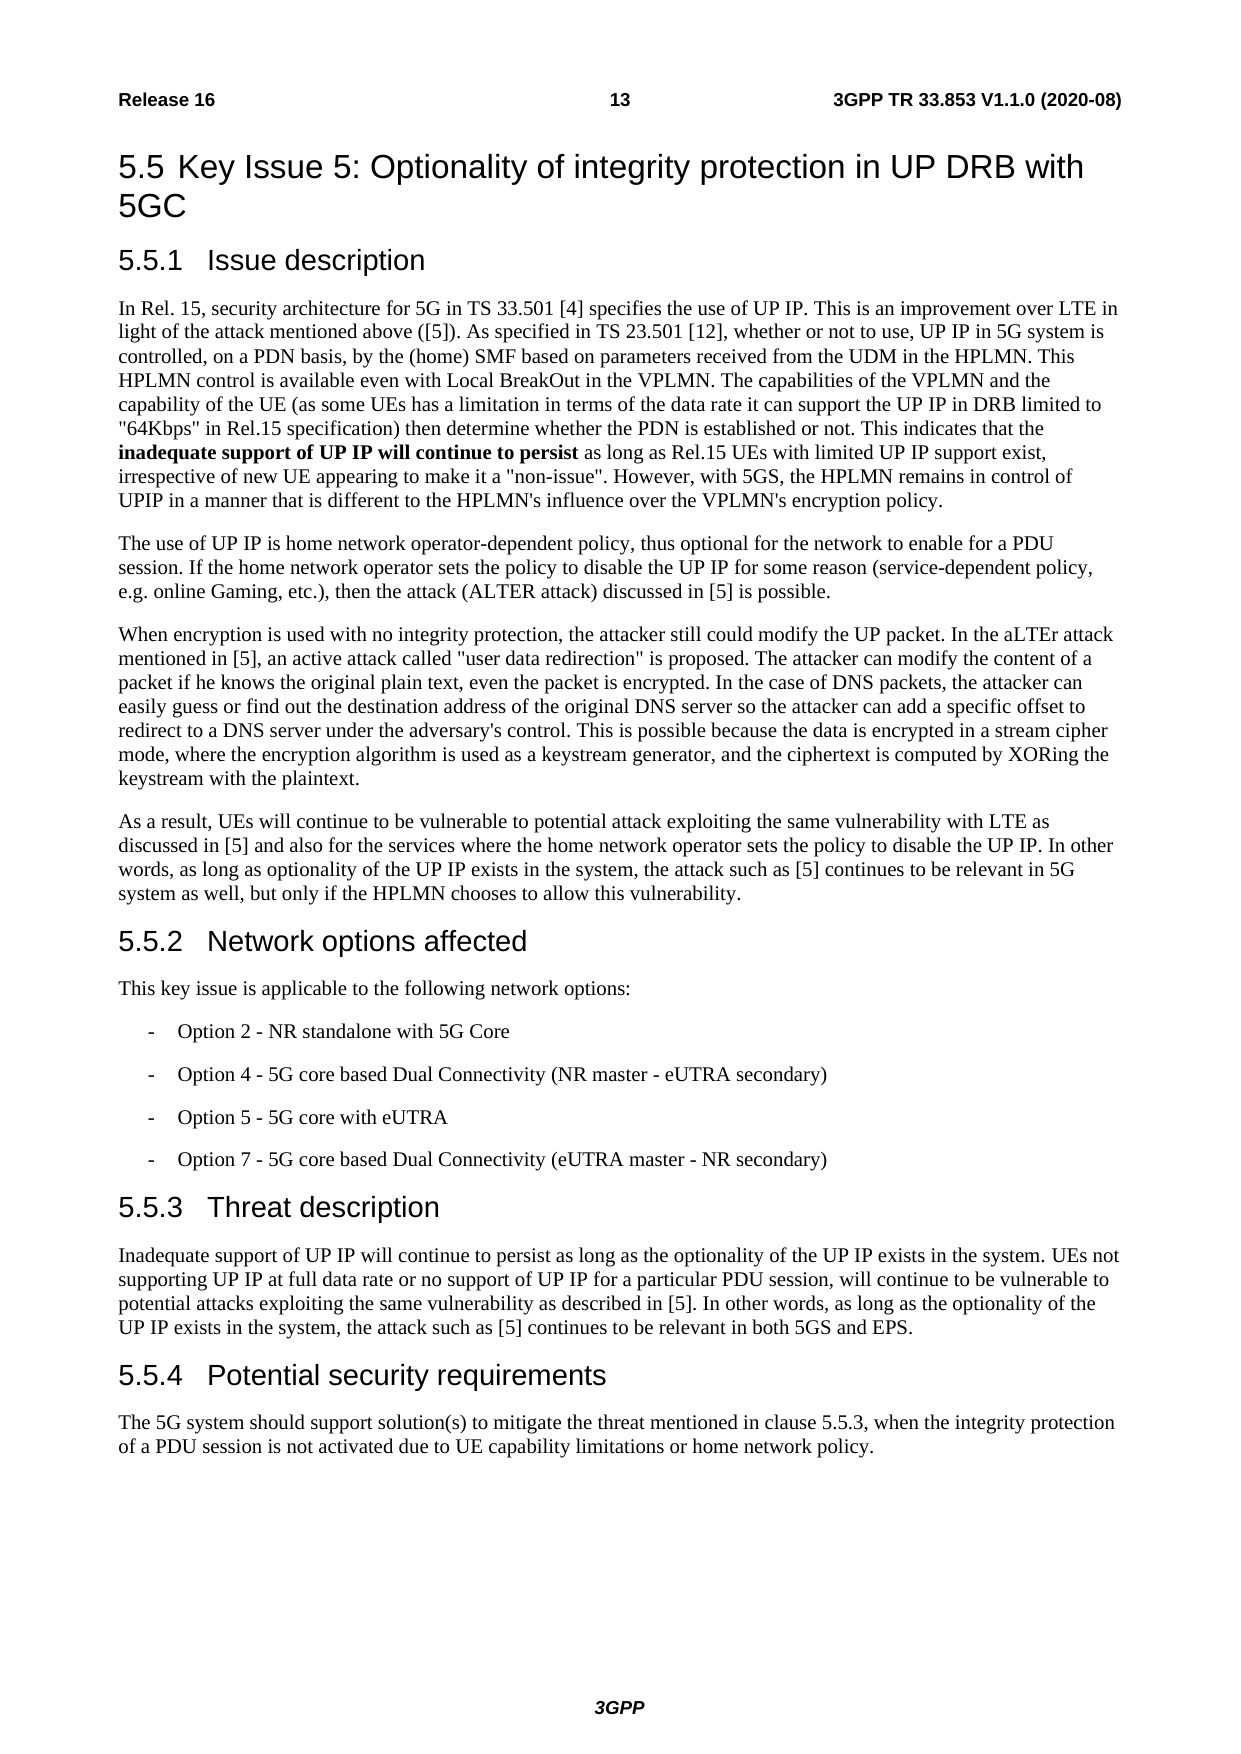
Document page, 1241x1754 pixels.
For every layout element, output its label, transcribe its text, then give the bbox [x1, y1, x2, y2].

subtitle 5.5.3 Threat description [118, 1190, 1122, 1224]
text As a result, UEs will continue to be vulnerable to potential attack exploiting the same vulnerability with LTE as discussed in [5] and also for the services where the home network operator sets the policy to disable the UP IP. In other words, as long as optionality of the UP IP exists in the system, the attack such as [5] continues to be relevant in 5G system as well, but only if the HPLMN chooses to allow this vulnerability. [118, 809, 1122, 905]
text - Option 7 - 5G core based Dual Connectivity (eUTRA master - NR secondary) [148, 1147, 1122, 1171]
text In Rel. 15, security architecture for 5G in TS 33.501 [4] specifies the use of UP IP. This is an improvement over LTE in light of the attack mentioned above ([5]). As specified in TS 23.501 [12], whether or not to use, UP IP in 5G system is controlled, on a PDN basis, by the (home) SMF based on parameters received from the UDM in the HPLMN. This HPLMN control is available even with Local BreakOut in the VPLMN. The capabilities of the VPLMN and the capability of the UE (as some UEs has a limitation in terms of the data rate it can support the UP IP in DRB limited to "64Kbps" in Rel.15 specification) then determine whether the PDN is established or not. This indicates that the inadequate support of UP IP will continue to persist as long as Rel.15 UEs with limited UP IP support exist, irrespective of new UE appearing to make it a "non-issue". However, with 5GS, the HPLMN remains in control of UPIP in a manner that is different to the HPLMN's influence over the VPLMN's encryption policy. [118, 295, 1122, 512]
text - Option 5 - 5G core with eUTRA [148, 1104, 1122, 1129]
subtitle 5.5 Key Issue 5: Optionality of integrity protection in UP DRB with 5GC [118, 147, 1122, 224]
text - Option 4 - 5G core based Dual Connectivity (NR master - eUTRA secondary) [148, 1062, 1122, 1086]
text The 5G system should support solution(s) to mitigate the threat mentioned in clause 5.5.3, when the integrity protection of a PDU session is not activated due to UE capability limitations or home network policy. [118, 1410, 1122, 1458]
text Inadequate support of UP IP will continue to persist as long as the optionality of the UP IP exists in the system. UEs not supporting UP IP at full data rate or no support of UP IP for a particular PDU session, will continue to be vulnerable to potential attacks exploiting the same vulnerability as described in [5]. In other words, as long as the optionality of the UP IP exists in the system, the attack such as [5] continues to be relevant in both 5GS and EPS. [118, 1242, 1122, 1339]
subtitle 5.5.1 Issue description [118, 243, 1122, 277]
subtitle 5.5.4 Potential security requirements [118, 1357, 1122, 1391]
text When encryption is used with no integrity protection, the attacker still could modify the UP packet. In the aLTEr attack mentioned in [5], an active attack called "user data redirection" is proposed. The attacker can modify the content of a packet if he knows the original plain text, even the packet is encrypted. In the case of DNS packets, the attacker can easily guess or find out the destination address of the original DNS server so the attacker can add a specific offset to redirect to a DNS server under the adversary's control. This is possible because the data is encrypted in a stream cipher mode, where the encryption algorithm is used as a keystream generator, and the ciphertext is computed by XORing the keystream with the plaintext. [118, 622, 1122, 790]
subtitle 5.5.2 Network options affected [118, 924, 1122, 957]
text The use of UP IP is home network operator-dependent policy, thus optional for the network to enable for a PDU session. If the home network operator sets the policy to disable the UP IP for some reason (service-dependent policy, e.g. online Gaming, etc.), then the attack (ALTER attack) discussed in [5] is possible. [118, 531, 1122, 603]
text This key issue is applicable to the following network options: [118, 976, 1122, 1000]
text - Option 2 - NR standalone with 5G Core [148, 1019, 1122, 1043]
